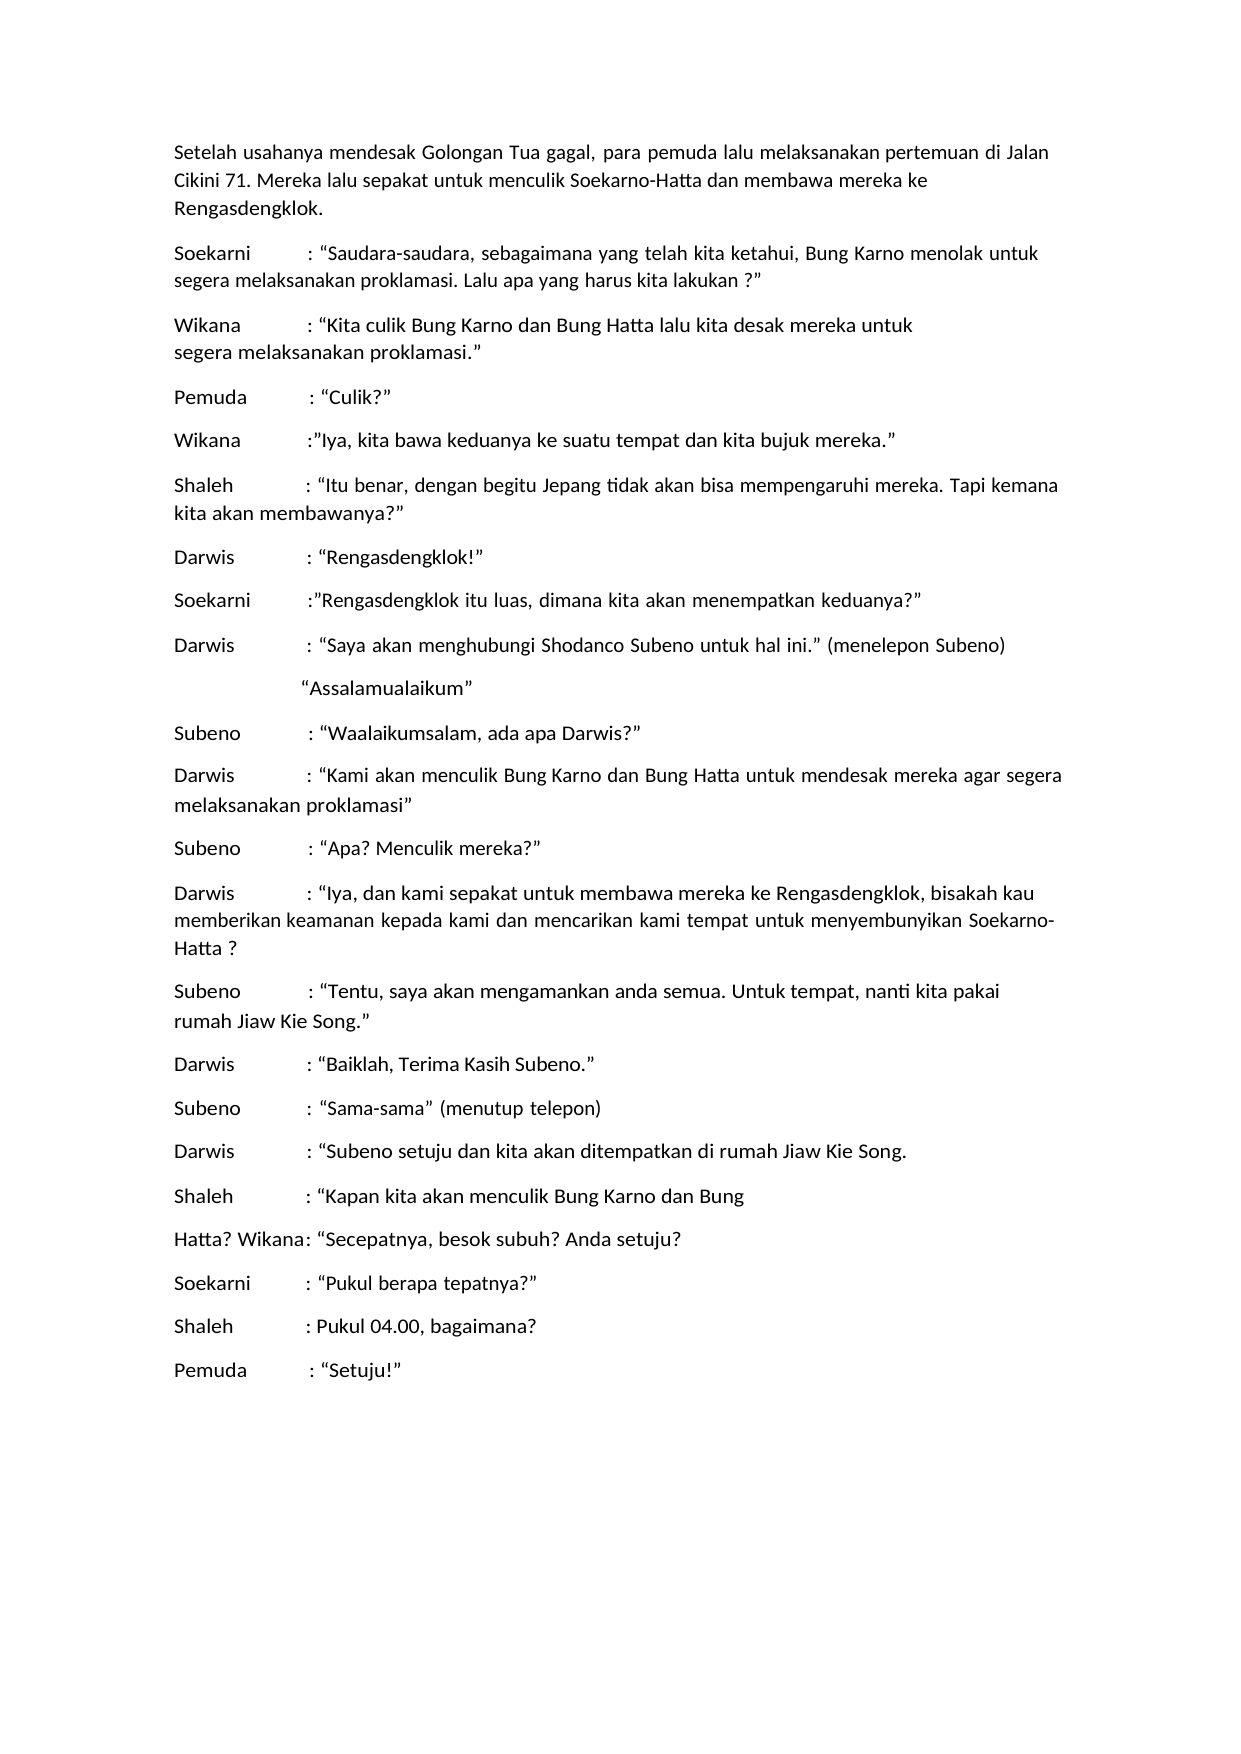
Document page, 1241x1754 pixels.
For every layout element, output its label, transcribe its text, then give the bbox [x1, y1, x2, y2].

text Subeno : “Tentu, saya akan mengamankan anda semua. Untuk tempat, nanti kita pakai rumah Jiaw Kie Song.” [174, 979, 1052, 1033]
text Soekarni : “Saudara-saudara, sebagaimana yang telah kita ketahui, Bung Karno menolak untuk segera melaksanakan proklamasi. Lalu apa yang harus kita lakukan ?” [174, 240, 1044, 293]
text Setelah usahanya mendesak Golongan Tua gagal, para pemuda lalu melaksanakan pertemuan di Jalan Cikini 71. Mereka lalu sepakat untuk menculik Soekarno-Hatta dan membawa mereka ke Rengasdengklok. [174, 139, 1069, 221]
text Darwis : “Saya akan menghubungi Shodanco Subeno untuk hal ini.” (menelepon Subeno) “Assalamualaikum” [174, 632, 1011, 701]
text Pemuda : “Setuju!” [174, 1358, 1098, 1383]
text Darwis : “Baiklah, Terima Kasih Subeno.” Subeno : “Sama-sama” (menutup telepon) [174, 1051, 606, 1121]
text Subeno : “Waalaikumsalam, ada apa Darwis?” [174, 720, 1098, 745]
text Shaleh : “Itu benar, dengan begitu Jepang tidak akan bisa mempengaruhi mereka. Tapi kemana kita akan membawanya?” [174, 472, 1064, 525]
text Pemuda : “Culik?” [174, 384, 1098, 410]
text Soekarni : “Pukul berapa tepatnya?” Shaleh : Pukul 04.00, bagaimana? [174, 1270, 542, 1338]
text Darwis : “Iya, dan kami sepakat untuk membawa mereka ke Rengasdengklok, bisakah kau memberikan keamanan kepada kami dan mencarikan kami tempat untuk menyembunyikan Soekarno- Hatta ? [174, 880, 1059, 961]
text Subeno : “Apa? Menculik mereka?” [174, 835, 1098, 860]
text Wikana : “Kita culik Bung Karno dan Bung Hatta lalu kita desak mereka untuk segera melaksanakan proklamasi.” [174, 312, 966, 365]
text Shaleh : “Kapan kita akan menculik Bung Karno dan Bung Hatta? Wikana : “Secepatnya, besok subuh? Anda setuju? [174, 1183, 800, 1251]
text Darwis : “Subeno setuju dan kita akan ditempatkan di rumah Jiaw Kie Song. [174, 1140, 1098, 1164]
text Soekarni :”Rengasdengklok itu luas, dimana kita akan menempatkan keduanya?” [174, 587, 1098, 613]
text Darwis : “Rengasdengklok!” [174, 544, 1098, 570]
text Darwis : “Kami akan menculik Bung Karno dan Bung Hatta untuk mendesak mereka agar segera melaksanakan proklamasi” [174, 763, 1068, 817]
picture [33, 31, 1207, 1518]
text Wikana :”Iya, kita bawa keduanya ke suatu tempat dan kita bujuk mereka.” [174, 427, 1098, 453]
